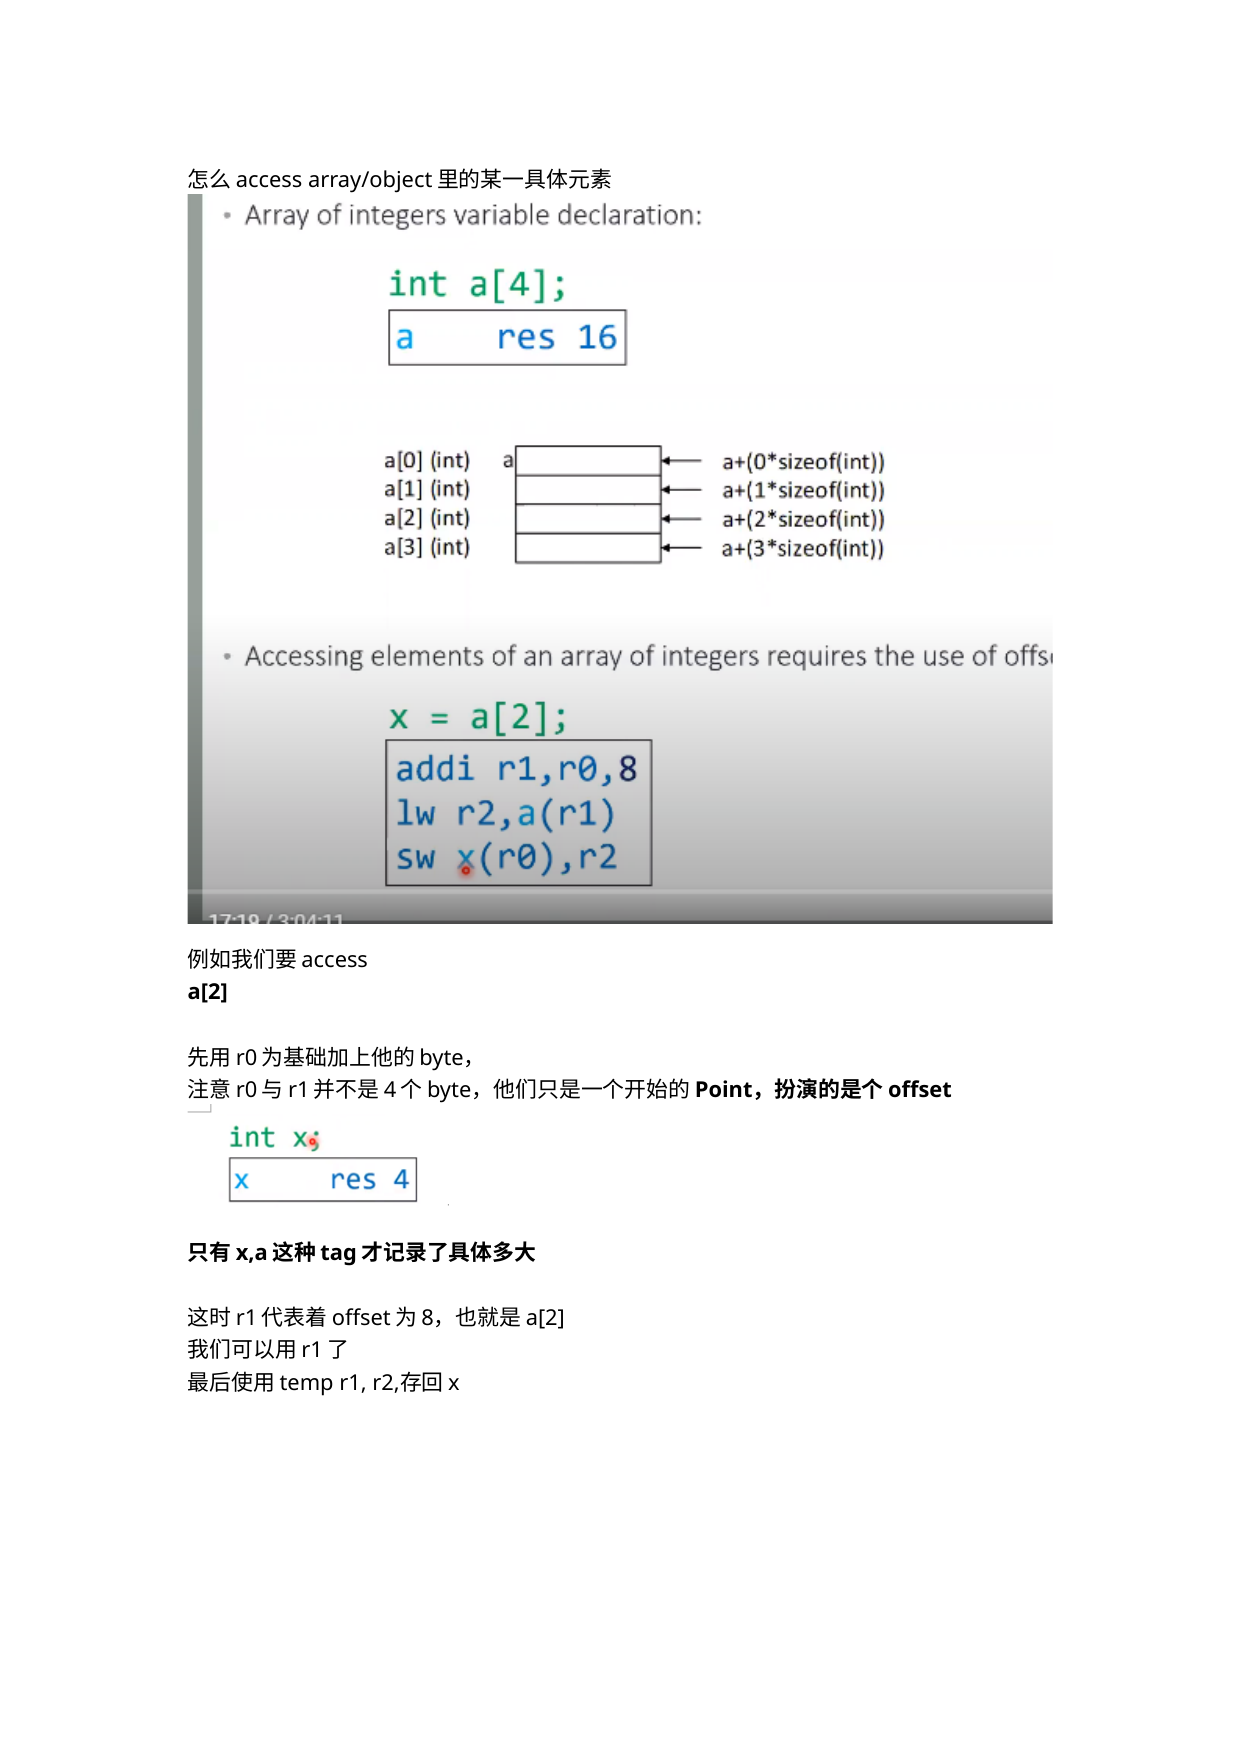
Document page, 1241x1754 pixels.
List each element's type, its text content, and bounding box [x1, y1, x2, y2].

text 例如我们要access [187, 942, 1053, 974]
text 只有x,a这种tag才记录了具体多大 [187, 1234, 1053, 1267]
text 注意r0与r1并不是4个byte，他们只是一个开始的Point，扮演的是个offset [187, 1072, 1053, 1104]
text a[2] [187, 974, 1053, 1007]
text 我们可以用r1了 [187, 1332, 1053, 1364]
text 怎么access array/object里的某一具体元素 [187, 162, 1053, 194]
picture [187, 1104, 449, 1215]
text 最后使用temp r1, r2,存回x [187, 1364, 1053, 1397]
picture [187, 194, 1053, 924]
text 先用r0为基础加上他的byte， [187, 1039, 1053, 1072]
text 这时r1代表着offset为8，也就是a[2] [187, 1299, 1053, 1332]
